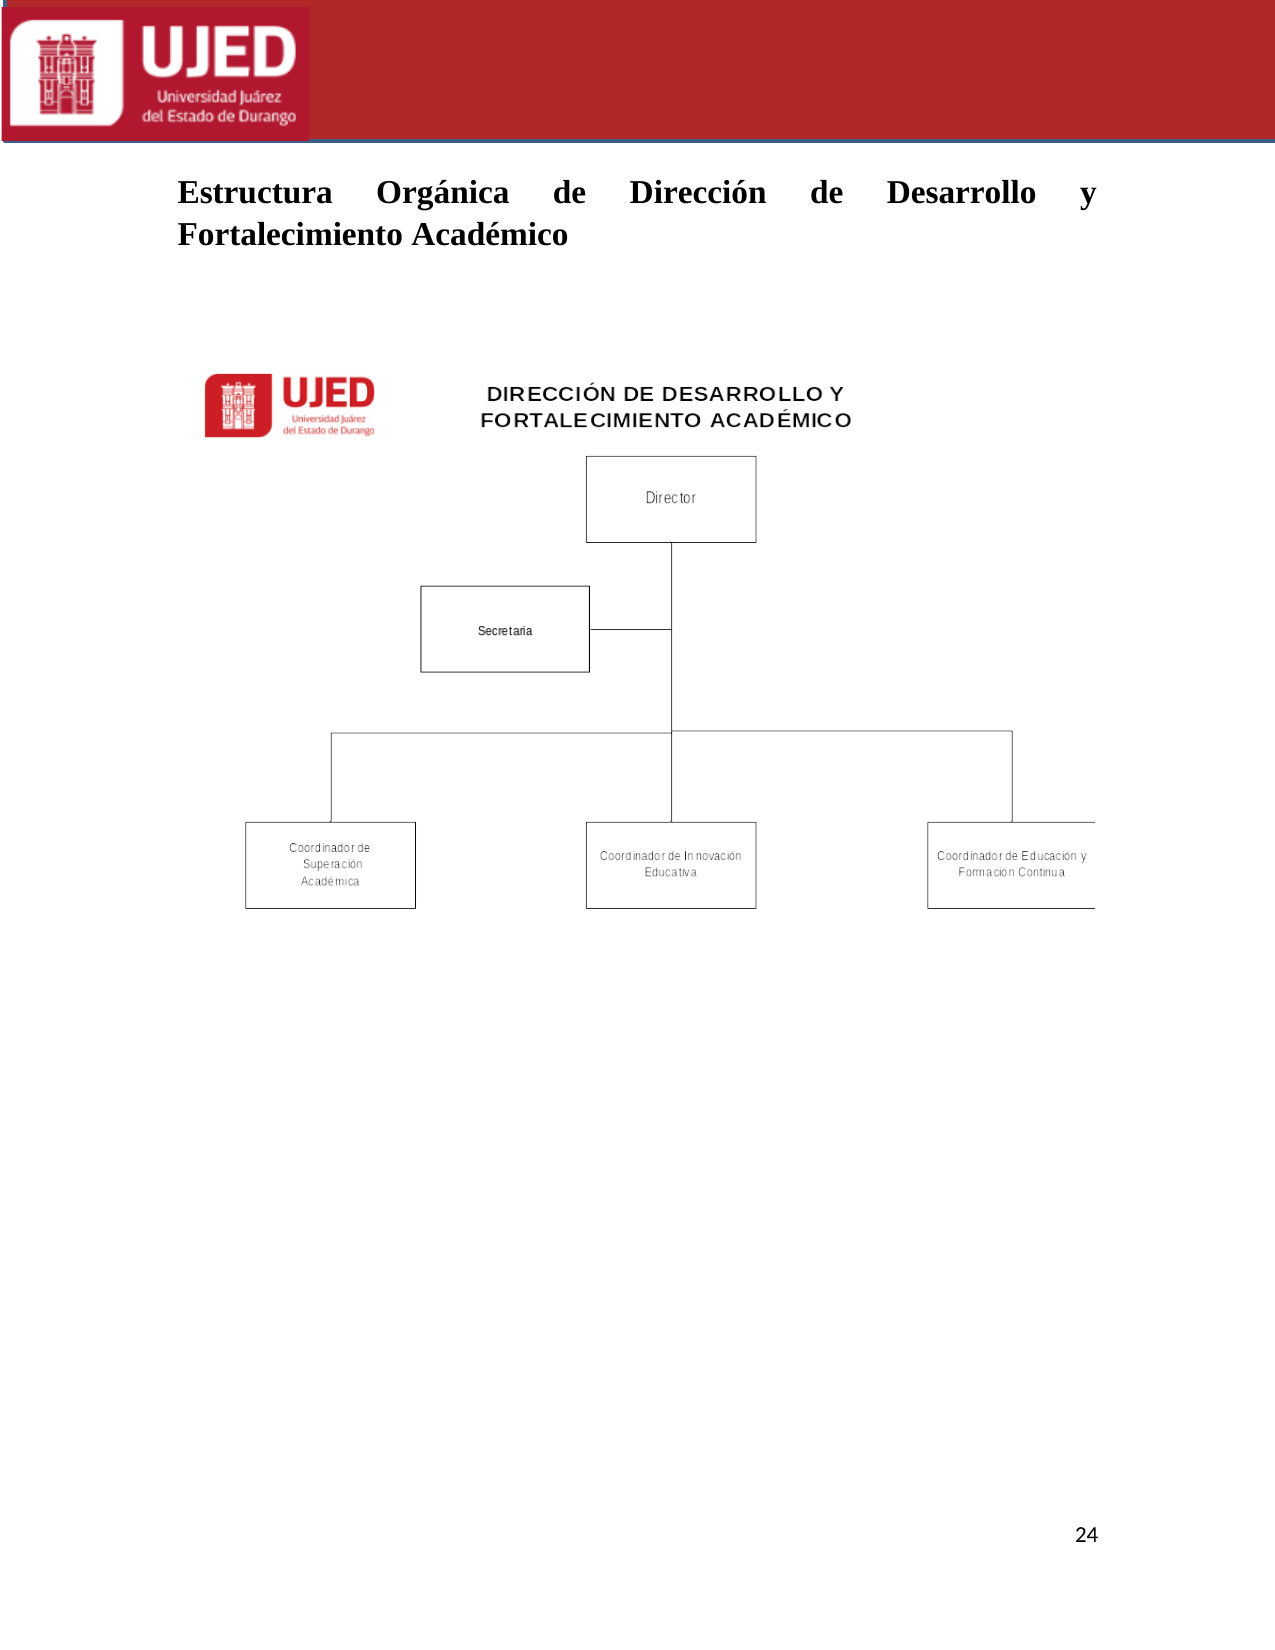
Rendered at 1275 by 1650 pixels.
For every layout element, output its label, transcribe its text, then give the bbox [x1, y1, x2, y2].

subtitle Estructura Orgánica de Dirección de Desarrollo y Fortalecimiento Académico [177, 173, 1098, 252]
